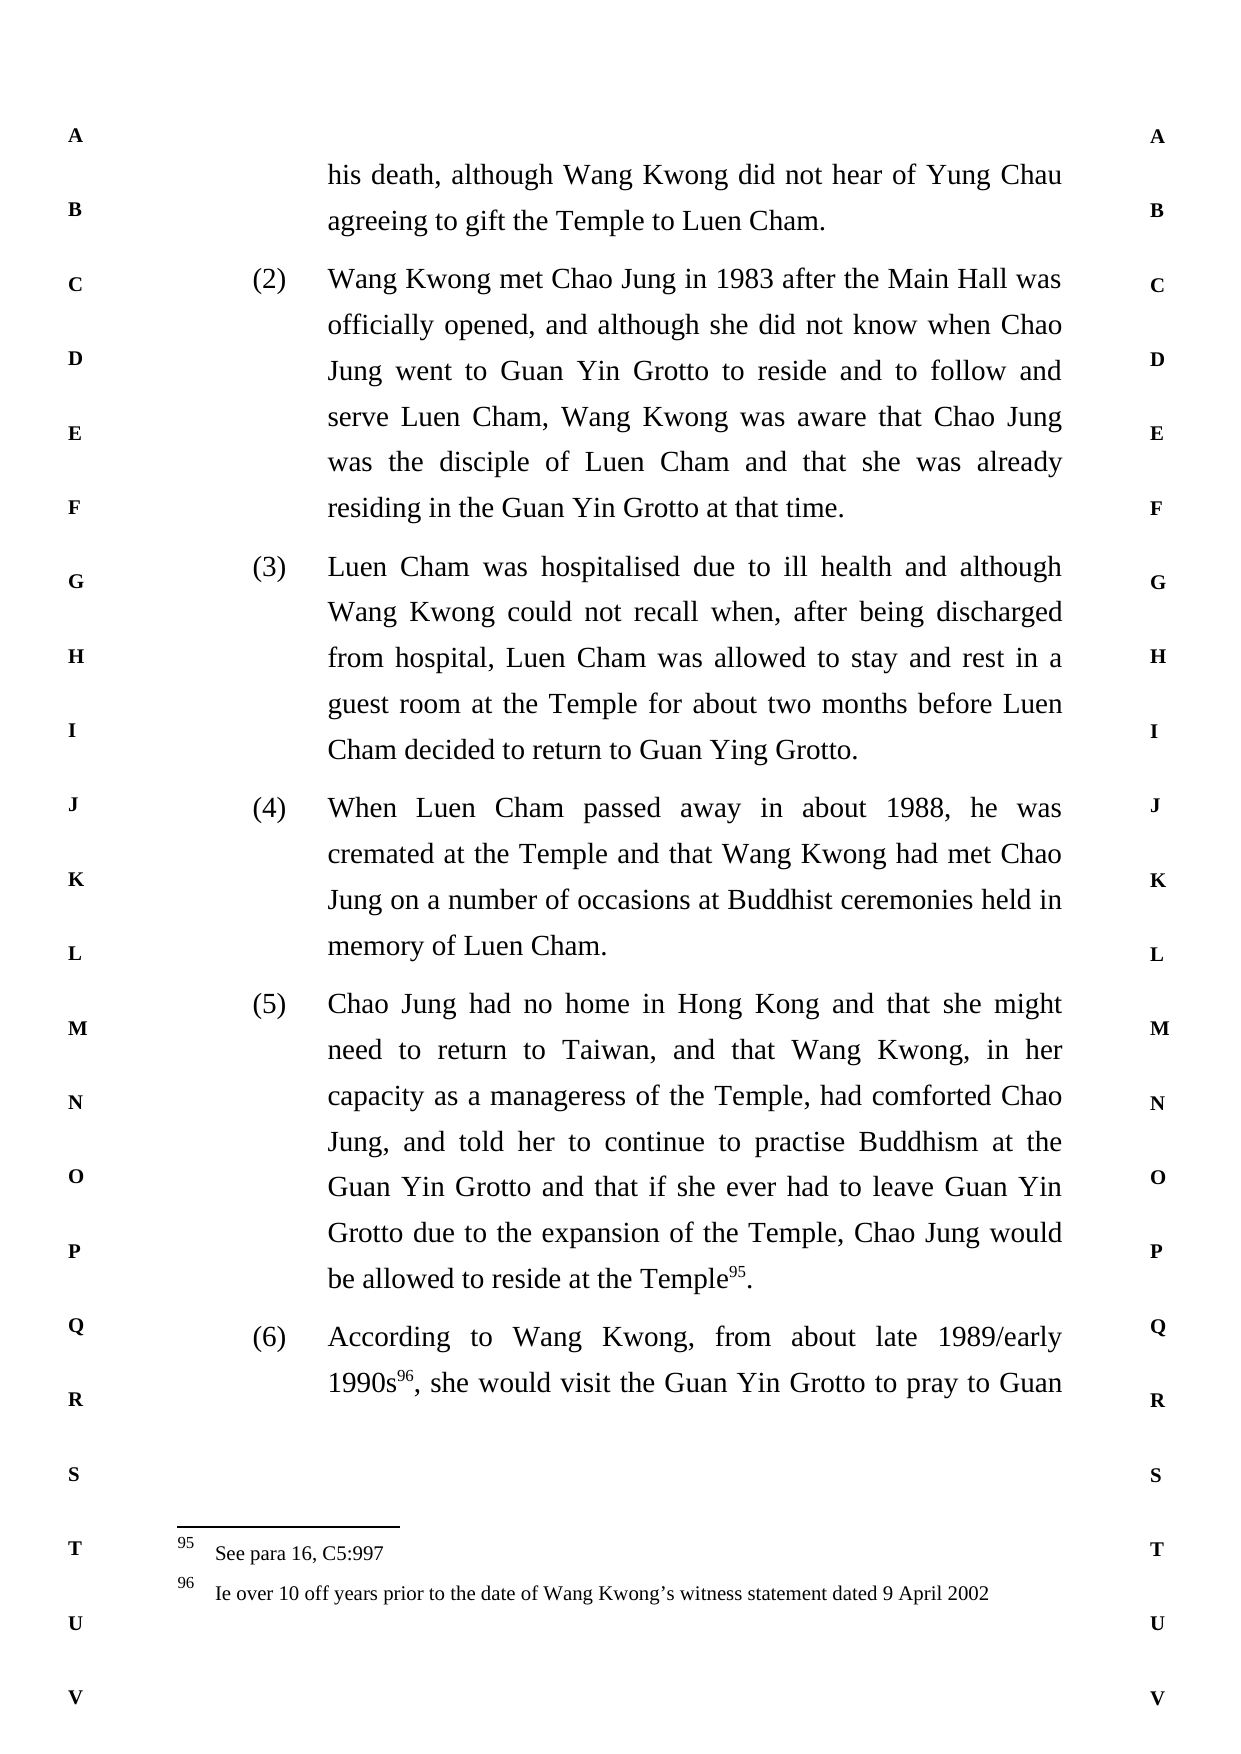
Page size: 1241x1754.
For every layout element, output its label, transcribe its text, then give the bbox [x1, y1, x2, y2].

text Chao Jung had no home in Hong Kong and that she might need to return to Taiwan, and that Wang Kwong, in her capacity as a manageress of the Temple, had comforted Chao Jung, and told her to continue to practise Buddhism at the Guan Yin Grotto and that if she ever had to leave Guan Yin Grotto due to the expansion of the Temple, Chao Jung would be allowed to reside at the Temple. [252, 977, 1063, 1298]
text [252, 1310, 1063, 1402]
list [252, 148, 1063, 239]
list Wang Kwong met Chao Jung in 1983 after the Main Hall was officially opened, and although she did not know when Chao Jung went to Guan Yin Grotto to reside and to follow and serve Luen Cham, Wang Kwong was aware that Chao Jung was the disciple of Luen Cham and that she was already residing in the Guan Yin Grotto at that time. [252, 252, 1063, 527]
text When Luen Cham passed away in about 1988, he was cremated at the Temple and that Wang Kwong had met Chao Jung on a number of occasions at Buddhist ceremonies held in memory of Luen Cham. [252, 781, 1063, 964]
list Luen Cham was hospitalised due to ill health and although Wang Kwong could not recall when, after being discharged from hospital, Luen Cham was allowed to stay and rest in a guest room at the Temple for about two months before Luen Cham decided to return to Guan Ying Grotto. [252, 539, 1063, 768]
